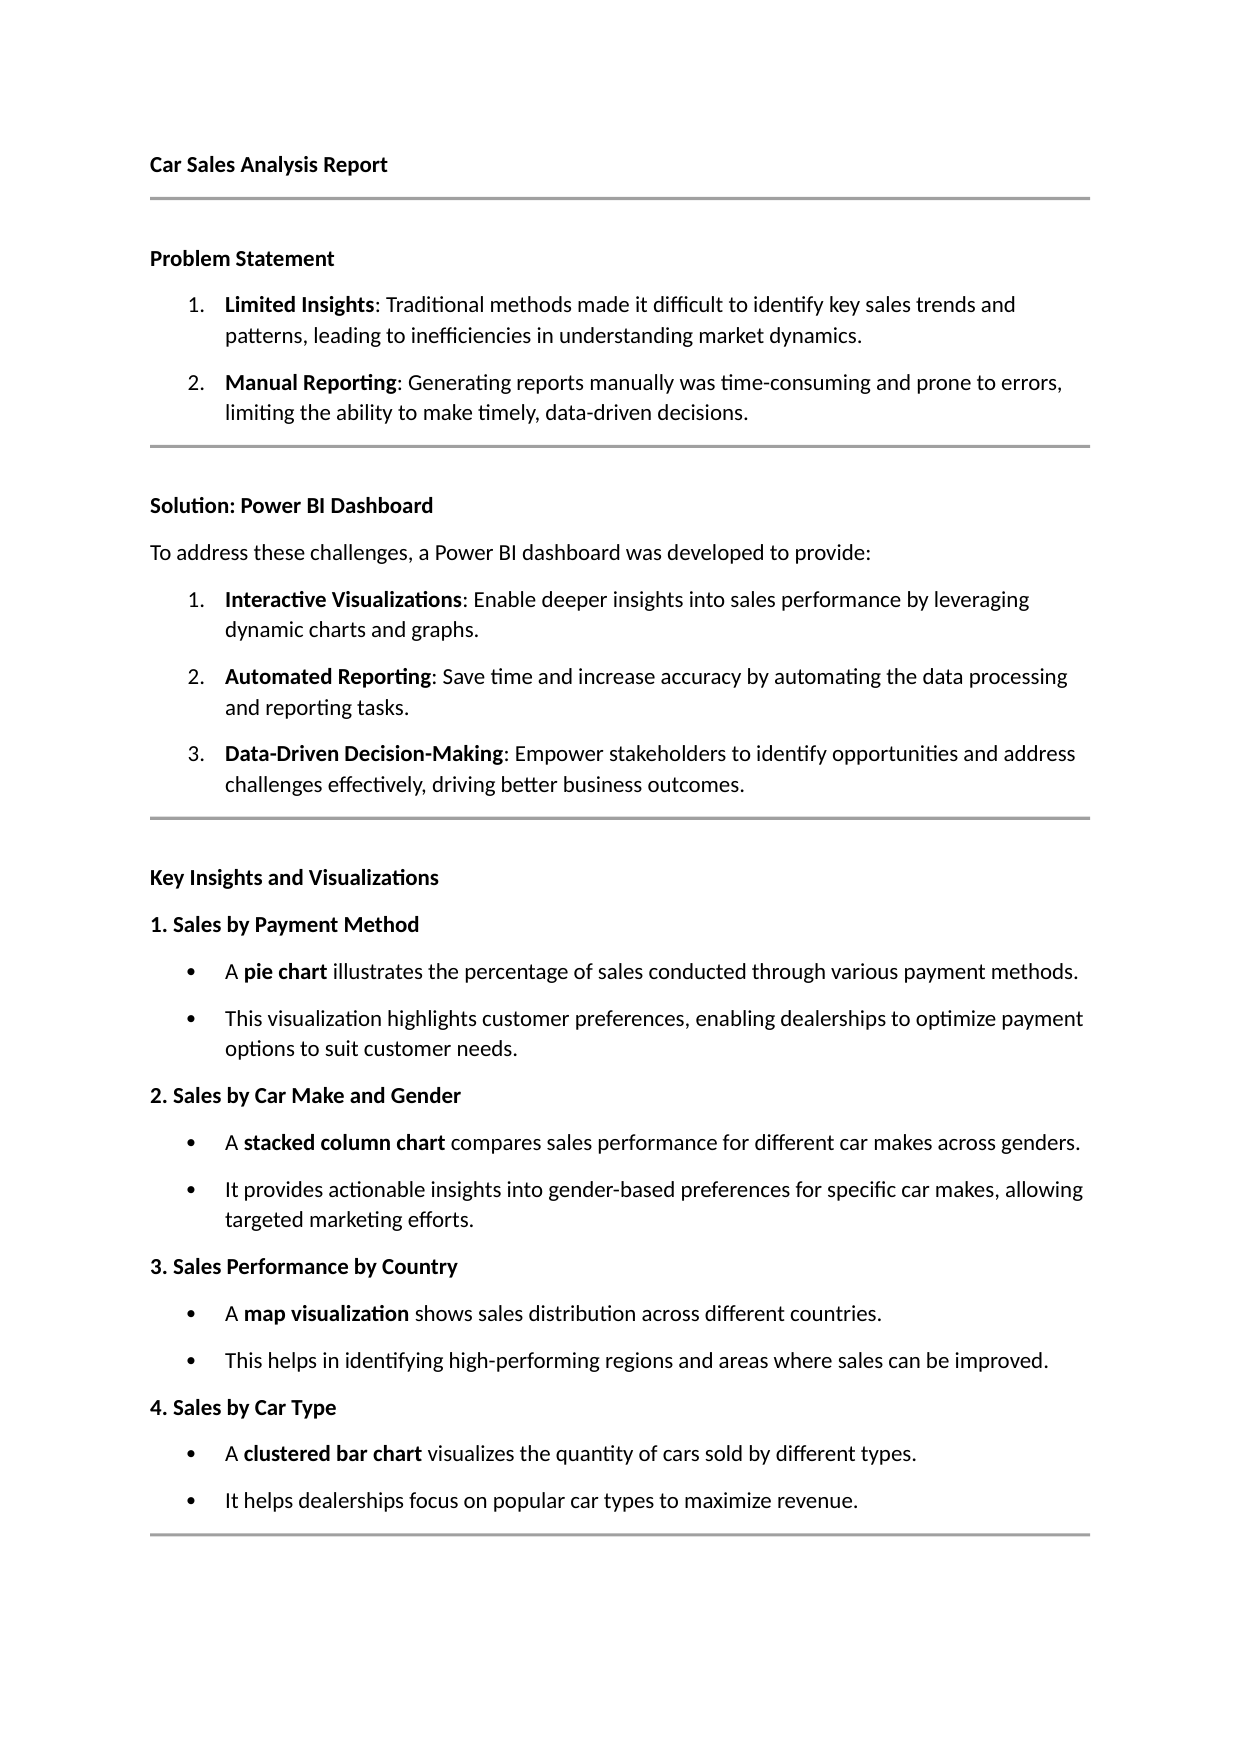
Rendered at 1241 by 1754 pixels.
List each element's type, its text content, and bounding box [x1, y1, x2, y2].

text Car Sales Analysis Report [150, 150, 1090, 178]
list A clustered bar chart visualizes the quantity of cars sold by different types. [187, 1439, 1090, 1468]
list Interactive Visualizations: Enable deeper insights into sales performance by leveraging dynamic charts and graphs. [187, 585, 1090, 644]
text Key Insights and Visualizations [150, 863, 1090, 892]
text 3. Sales Performance by Country [150, 1252, 1090, 1280]
list A pie chart illustrates the percentage of sales conducted through various payment methods. [187, 957, 1090, 985]
list This helps in identifying high-performing regions and areas where sales can be improved. [187, 1346, 1090, 1374]
list Manual Reporting: Generating reports manually was time-consuming and prone to errors, limiting the ability to make timely, data-driven decisions. [187, 368, 1090, 426]
text Solution: Power BI Dashboard [150, 492, 1090, 520]
list Limited Insights: Traditional methods made it difficult to identify key sales trends and patterns, leading to inefficiencies in understanding market dynamics. [187, 291, 1090, 349]
list It helps dealerships focus on popular car types to maximize revenue. [187, 1486, 1090, 1514]
list This visualization highlights customer preferences, enabling dealerships to optimize payment options to suit customer needs. [187, 1004, 1090, 1062]
text 1. Sales by Payment Method [150, 910, 1090, 938]
text 4. Sales by Car Type [150, 1393, 1090, 1421]
text Problem Statement [150, 244, 1090, 272]
list A stacked column chart compares sales performance for different car makes across genders. [187, 1128, 1090, 1156]
list It provides actionable insights into gender-based preferences for specific car makes, allowing targeted marketing efforts. [187, 1175, 1090, 1233]
list Automated Reporting: Save time and increase accuracy by automating the data processing and reporting tasks. [187, 662, 1090, 721]
list Data-Driven Decision-Making: Empower stakeholders to identify opportunities and address challenges effectively, driving better business outcomes. [187, 739, 1090, 798]
text 2. Sales by Car Make and Gender [150, 1081, 1090, 1109]
list A map visualization shows sales distribution across different countries. [187, 1299, 1090, 1327]
text To address these challenges, a Power BI dashboard was developed to provide: [150, 538, 1090, 567]
